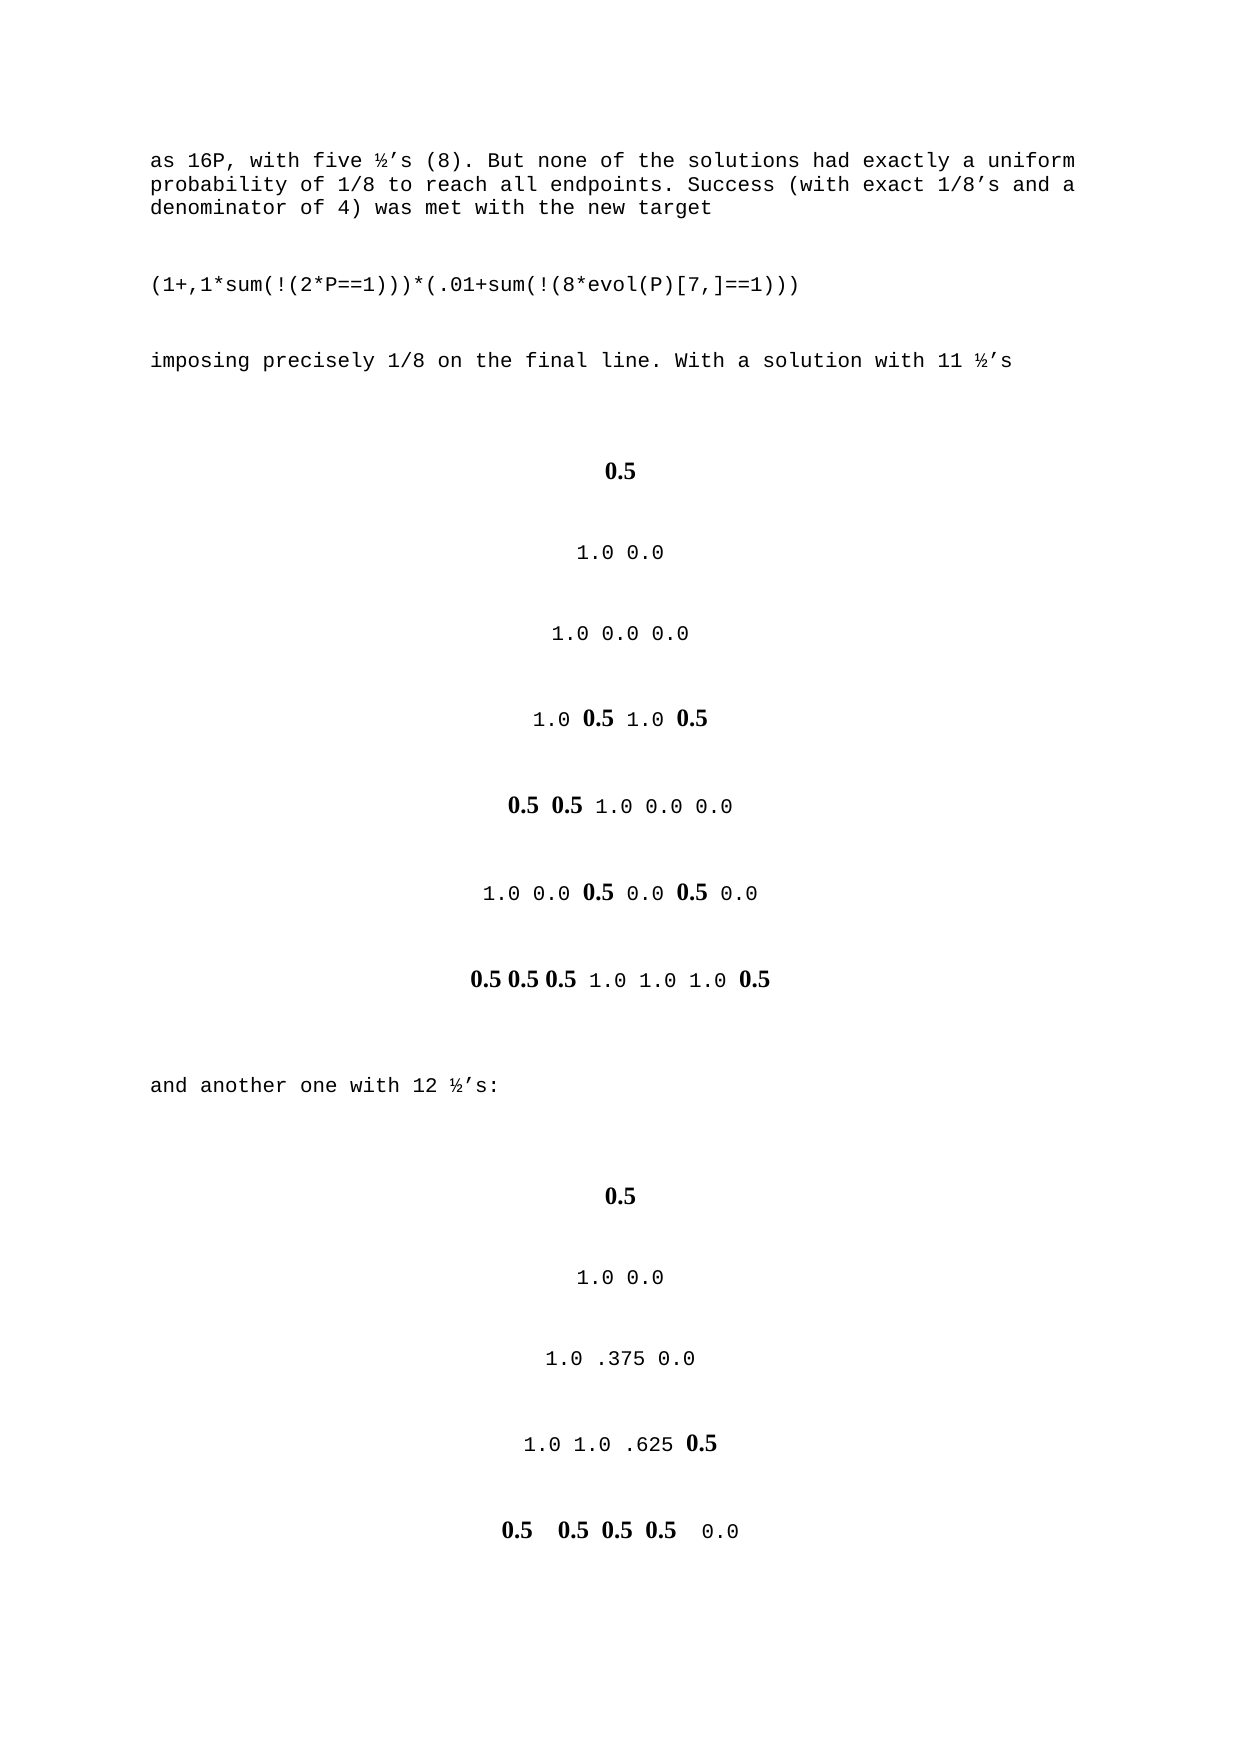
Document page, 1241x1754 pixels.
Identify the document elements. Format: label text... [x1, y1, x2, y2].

text 1.0 0.0 0.5 0.0 0.5 0.0 [150, 877, 1090, 934]
text imposing precisely 1/8 on the final line. With a solution with 11 ½’s [150, 350, 1090, 374]
text 1.0 0.0 [150, 542, 1090, 593]
text 1.0 1.0 .625 0.5 [150, 1428, 1090, 1486]
text 1.0 0.5 1.0 0.5 [150, 703, 1090, 761]
text as 16P, with five ½’s (8). But none of the solutions had exactly a uniform probability of 1/8 to reach all endpoints. Success (with exact 1/8’s and a denominator of 4) was met with the new target [150, 150, 1090, 221]
text 0.5 0.5 1.0 0.0 0.0 [150, 790, 1090, 848]
text (1+,1*sum(!(2*P==1)))*(.01+sum(!(8*evol(P)[7,]==1))) [150, 274, 1090, 297]
text 0.5 [150, 1181, 1090, 1238]
text and another one with 12 ½’s: [150, 1075, 1090, 1099]
text 1.0 .375 0.0 [150, 1348, 1090, 1399]
text 0.5 [150, 456, 1090, 513]
text 1.0 0.0 [150, 1267, 1090, 1318]
text 0.5 0.5 0.5 1.0 1.0 1.0 0.5 [150, 964, 1090, 993]
text 1.0 0.0 0.0 [150, 623, 1090, 674]
text 0.5 0.5 0.5 0.5 0.0 [150, 1515, 1090, 1573]
